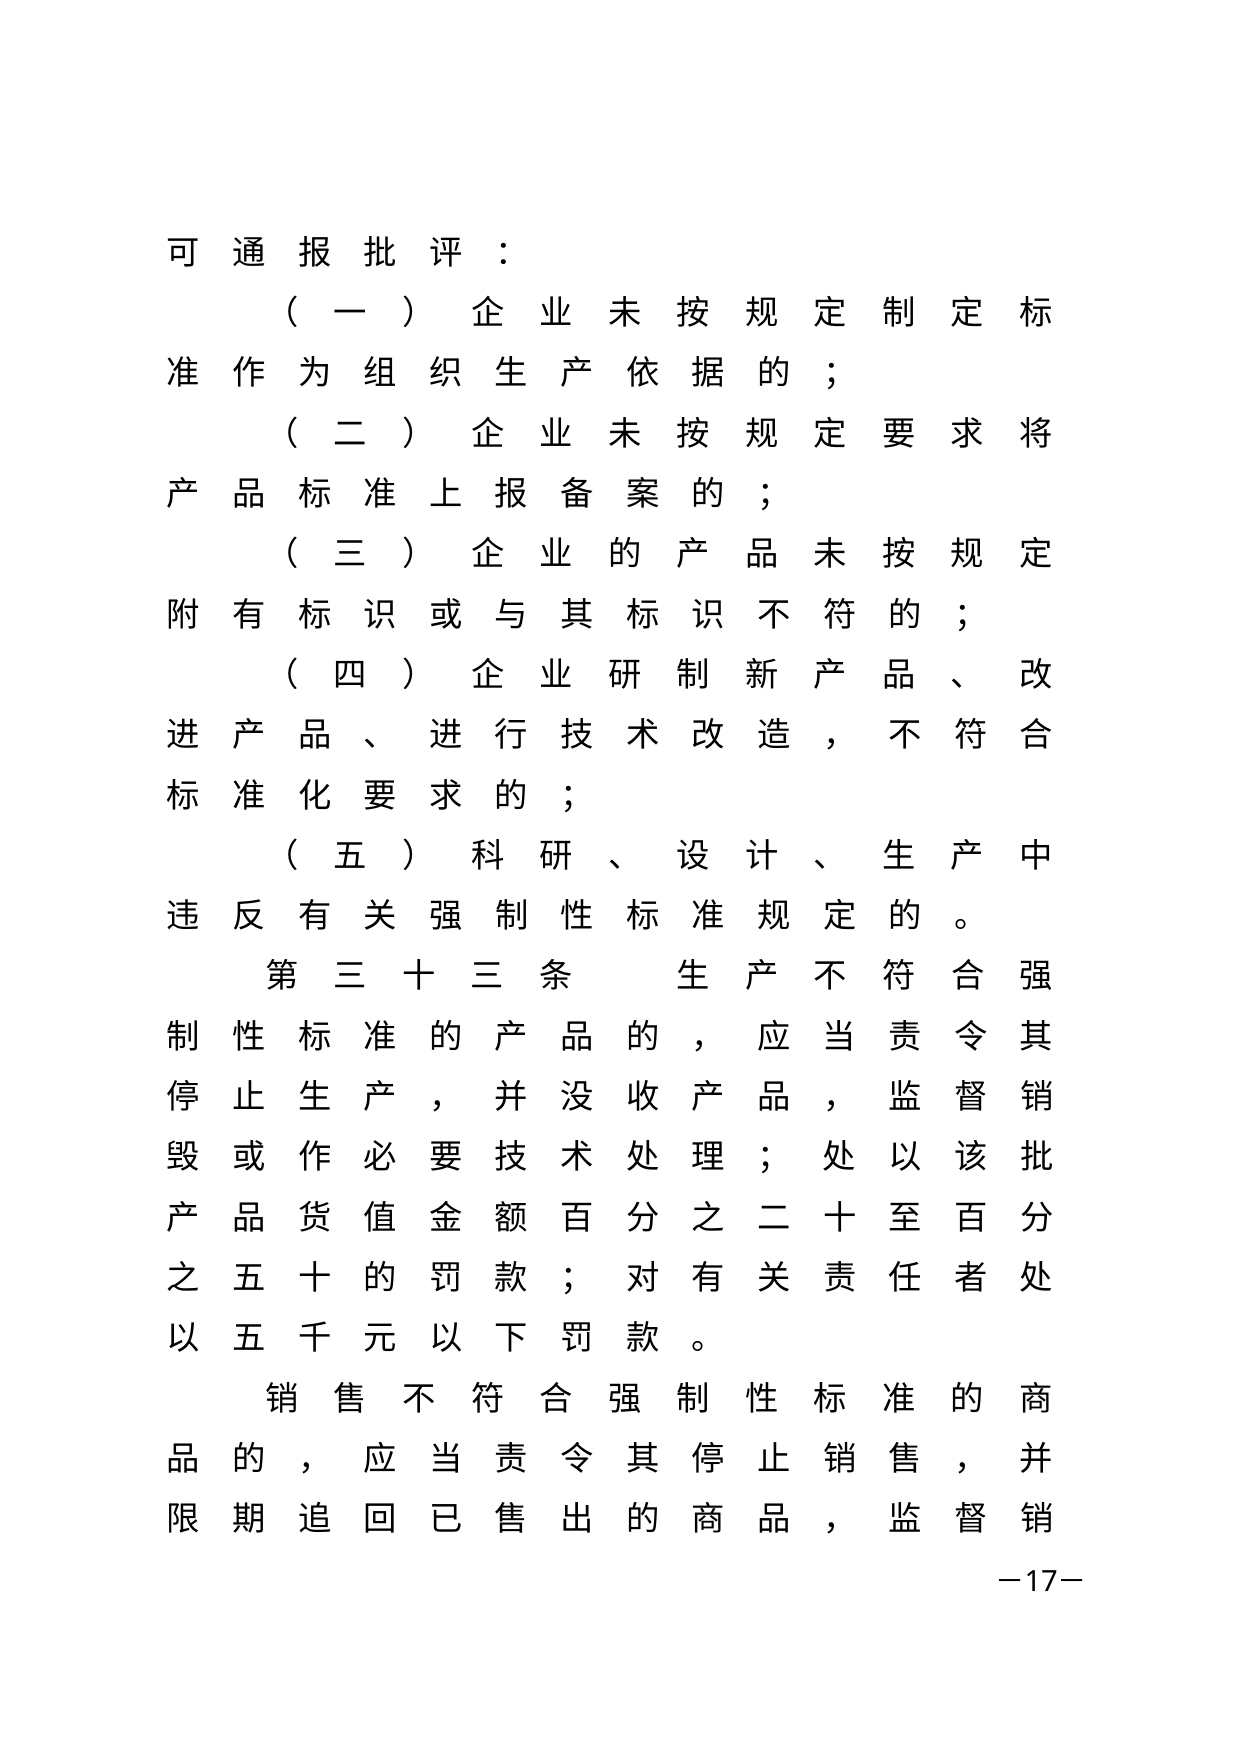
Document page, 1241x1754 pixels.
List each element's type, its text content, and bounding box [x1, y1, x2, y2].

text （四）企业研制新产品、改进产品、进行技术改造，不符合标准化要求的； [167, 642, 1085, 823]
text （一）企业未按规定制定标准作为组织生产依据的； [167, 280, 1085, 400]
text 第三十三条 生产不符合强制性标准的产品的，应当责令其停止生产，并没收产品，监督销毁或作必要技术处理；处以该批产品货值金额百分之二十至百分之五十的罚款；对有关责任者处以五千元以下罚款。 [167, 943, 1085, 1365]
text 第三十二条 违反《标准化法》和本条例有关规定，有下列情形之一的，由标准化行政主管部门或有关行政主管部门在各自的职权范围内责令限期改进，并可通报批评： [167, 219, 1085, 280]
text 销售不符合强制性标准的商品的，应当责令其停止销售，并限期追回已售出的商品，监督销毁或作必要技术处理；没收违法所得；处以该批商品货值金额百分之十至百分之二十的罚款；对有关责任者处以五千元以下罚款。 [167, 1365, 1085, 1546]
text （二）企业未按规定要求将产品标准上报备案的； [167, 400, 1085, 521]
text （三）企业的产品未按规定附有标识或与其标识不符的； [167, 521, 1085, 642]
text （五）科研、设计、生产中违反有关强制性标准规定的。 [167, 823, 1085, 943]
